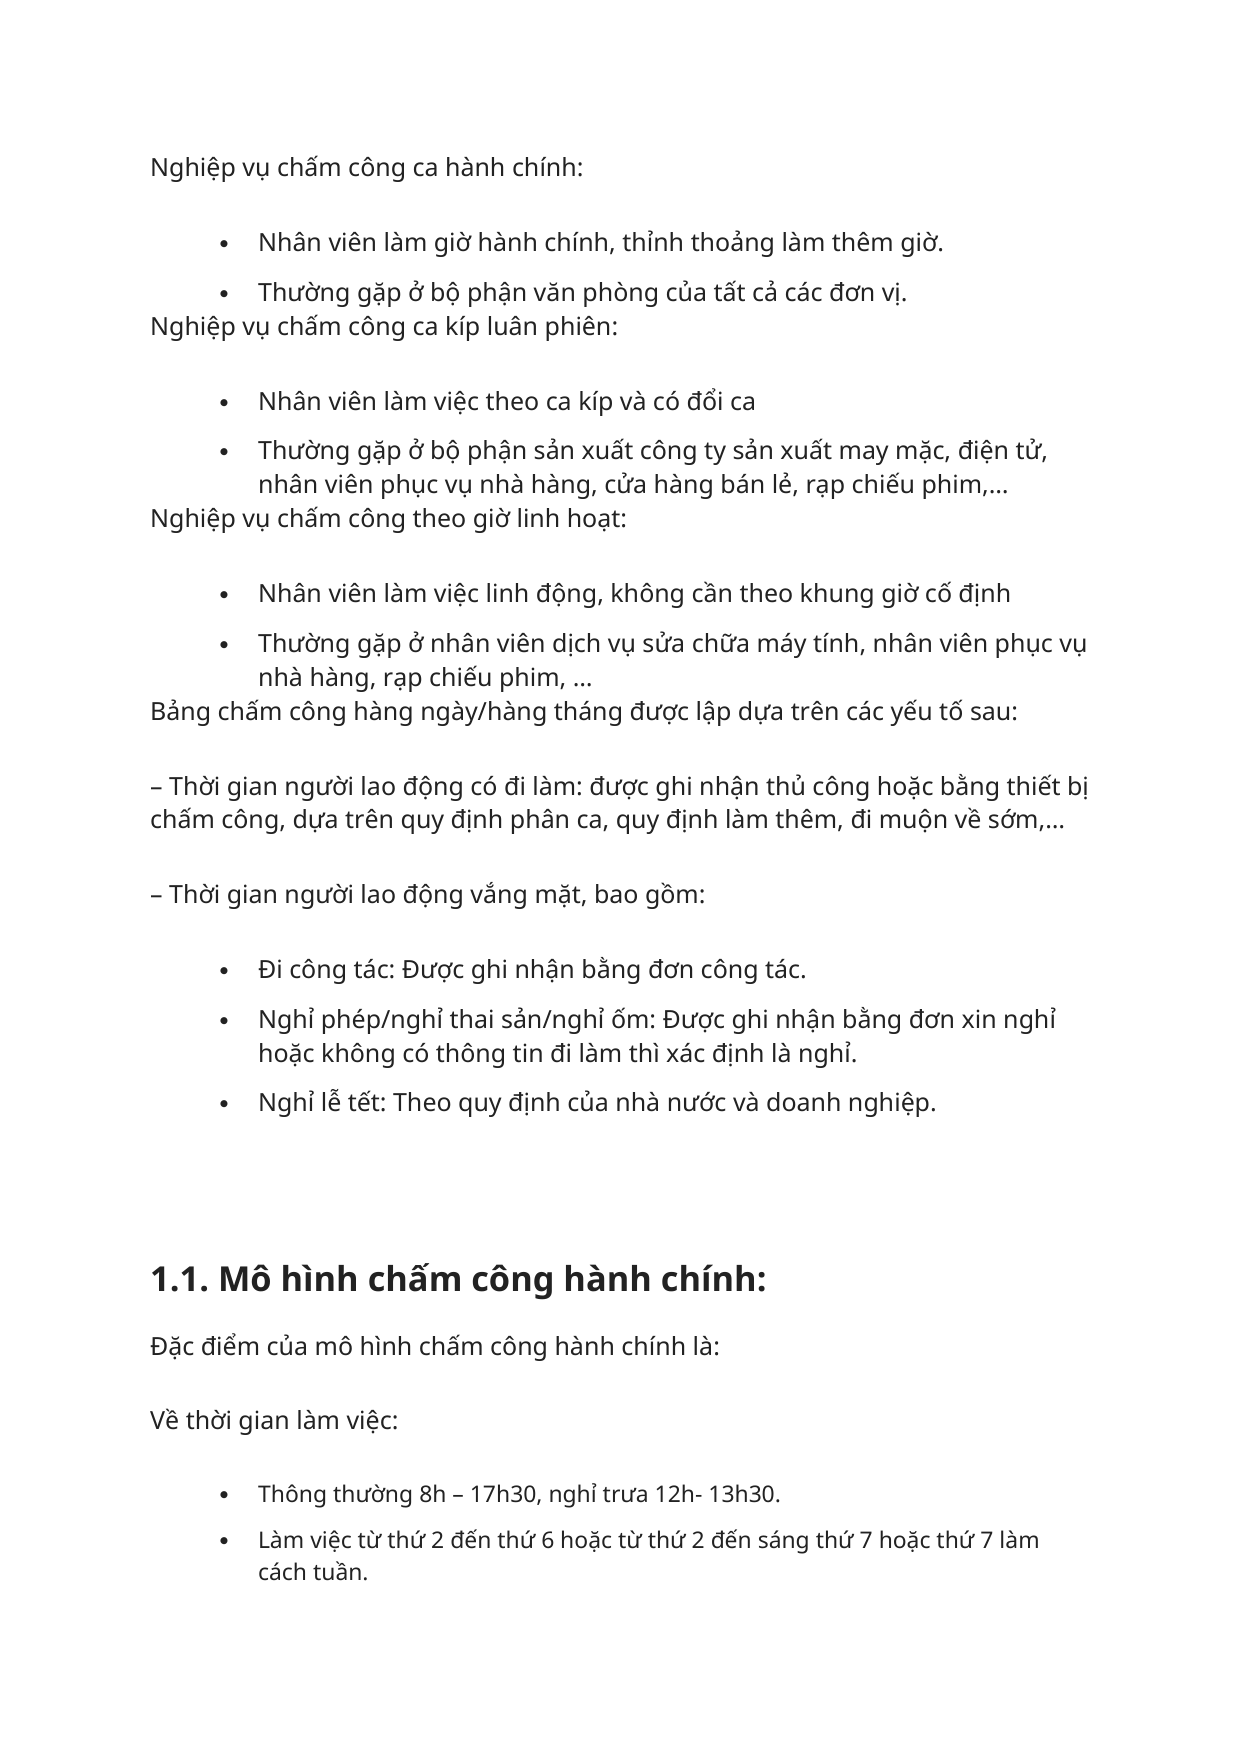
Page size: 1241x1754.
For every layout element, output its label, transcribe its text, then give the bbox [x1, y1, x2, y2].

subtitle 1.1. Mô hình chấm công hành chính: [150, 1255, 1090, 1302]
list Nhân viên làm giờ hành chính, thỉnh thoảng làm thêm giờ. [220, 225, 1090, 259]
text – Thời gian người lao động có đi làm: được ghi nhận thủ công hoặc bằng thiết bị chấm công, dựa trên quy định phân ca, quy định làm thêm, đi muộn về sớm,… [150, 768, 1090, 836]
list Làm việc từ thứ 2 đến thứ 6 hoặc từ thứ 2 đến sáng thứ 7 hoặc thứ 7 làm cách tuần. [220, 1524, 1090, 1587]
list Nghỉ phép/nghỉ thai sản/nghỉ ốm: Được ghi nhận bằng đơn xin nghỉ hoặc không có thông tin đi làm thì xác định là nghỉ. [220, 1001, 1090, 1069]
list Thường gặp ở bộ phận sản xuất công ty sản xuất may mặc, điện tử, nhân viên phục vụ nhà hàng, cửa hàng bán lẻ, rạp chiếu phim,… [220, 433, 1090, 501]
text Đặc điểm của mô hình chấm công hành chính là: [150, 1328, 1090, 1362]
text Nghiệp vụ chấm công ca hành chính: [150, 150, 1090, 184]
list Thông thường 8h – 17h30, nghỉ trưa 12h- 13h30. [220, 1477, 1090, 1509]
text – Thời gian người lao động vắng mặt, bao gồm: [150, 877, 1090, 911]
list Thường gặp ở nhân viên dịch vụ sửa chữa máy tính, nhân viên phục vụ nhà hàng, rạp chiếu phim, … [220, 625, 1090, 693]
list Đi công tác: Được ghi nhận bằng đơn công tác. [220, 952, 1090, 986]
list Nghỉ lễ tết: Theo quy định của nhà nước và doanh nghiệp. [220, 1085, 1090, 1119]
text Về thời gian làm việc: [150, 1403, 1090, 1437]
text Nghiệp vụ chấm công theo giờ linh hoạt: [150, 501, 1090, 535]
list Thường gặp ở bộ phận văn phòng của tất cả các đơn vị. [220, 274, 1090, 308]
text Bảng chấm công hàng ngày/hàng tháng được lập dựa trên các yếu tố sau: [150, 693, 1090, 727]
text Nghiệp vụ chấm công ca kíp luân phiên: [150, 308, 1090, 342]
list Nhân viên làm việc linh động, không cần theo khung giờ cố định [220, 576, 1090, 610]
list Nhân viên làm việc theo ca kíp và có đổi ca [220, 383, 1090, 417]
